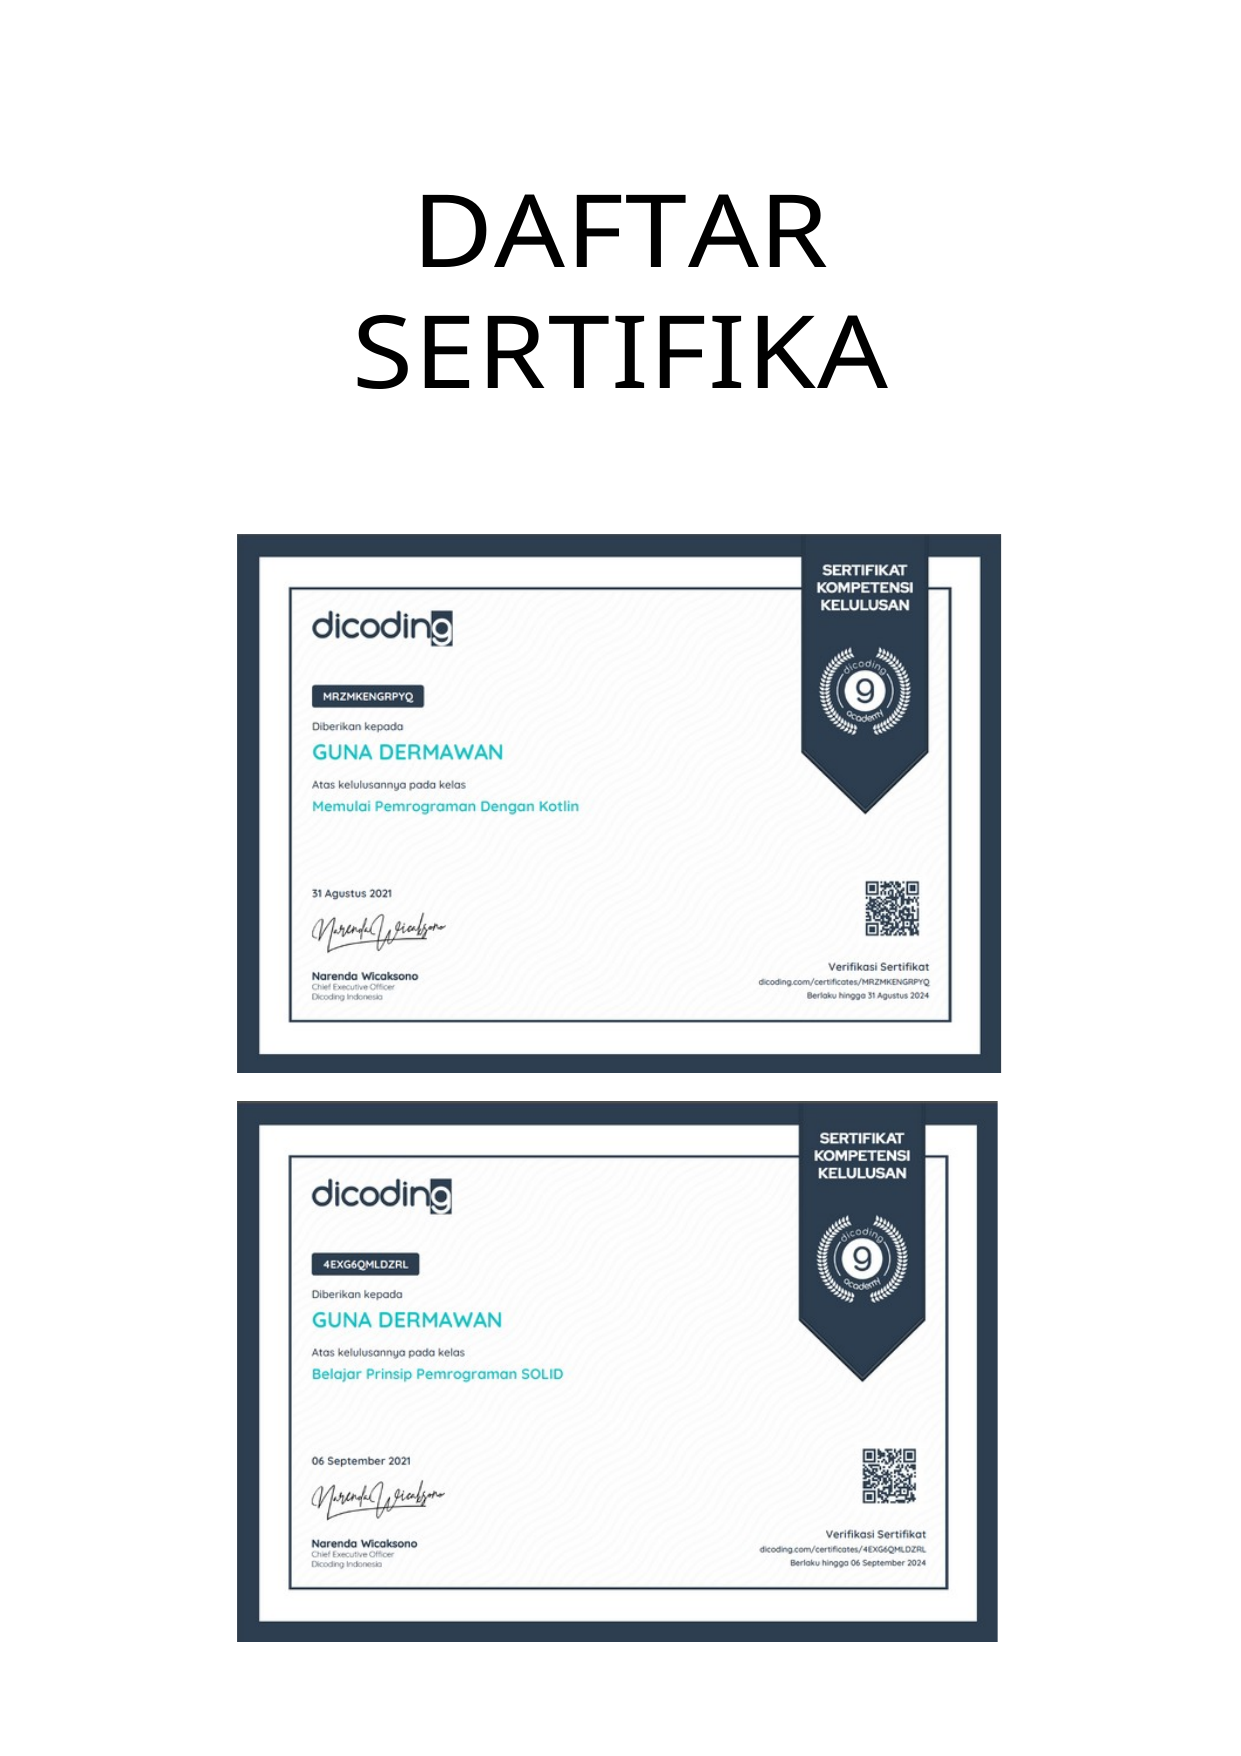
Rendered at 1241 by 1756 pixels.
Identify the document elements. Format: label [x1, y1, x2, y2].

picture [237, 1101, 998, 1642]
picture [237, 534, 1002, 1073]
